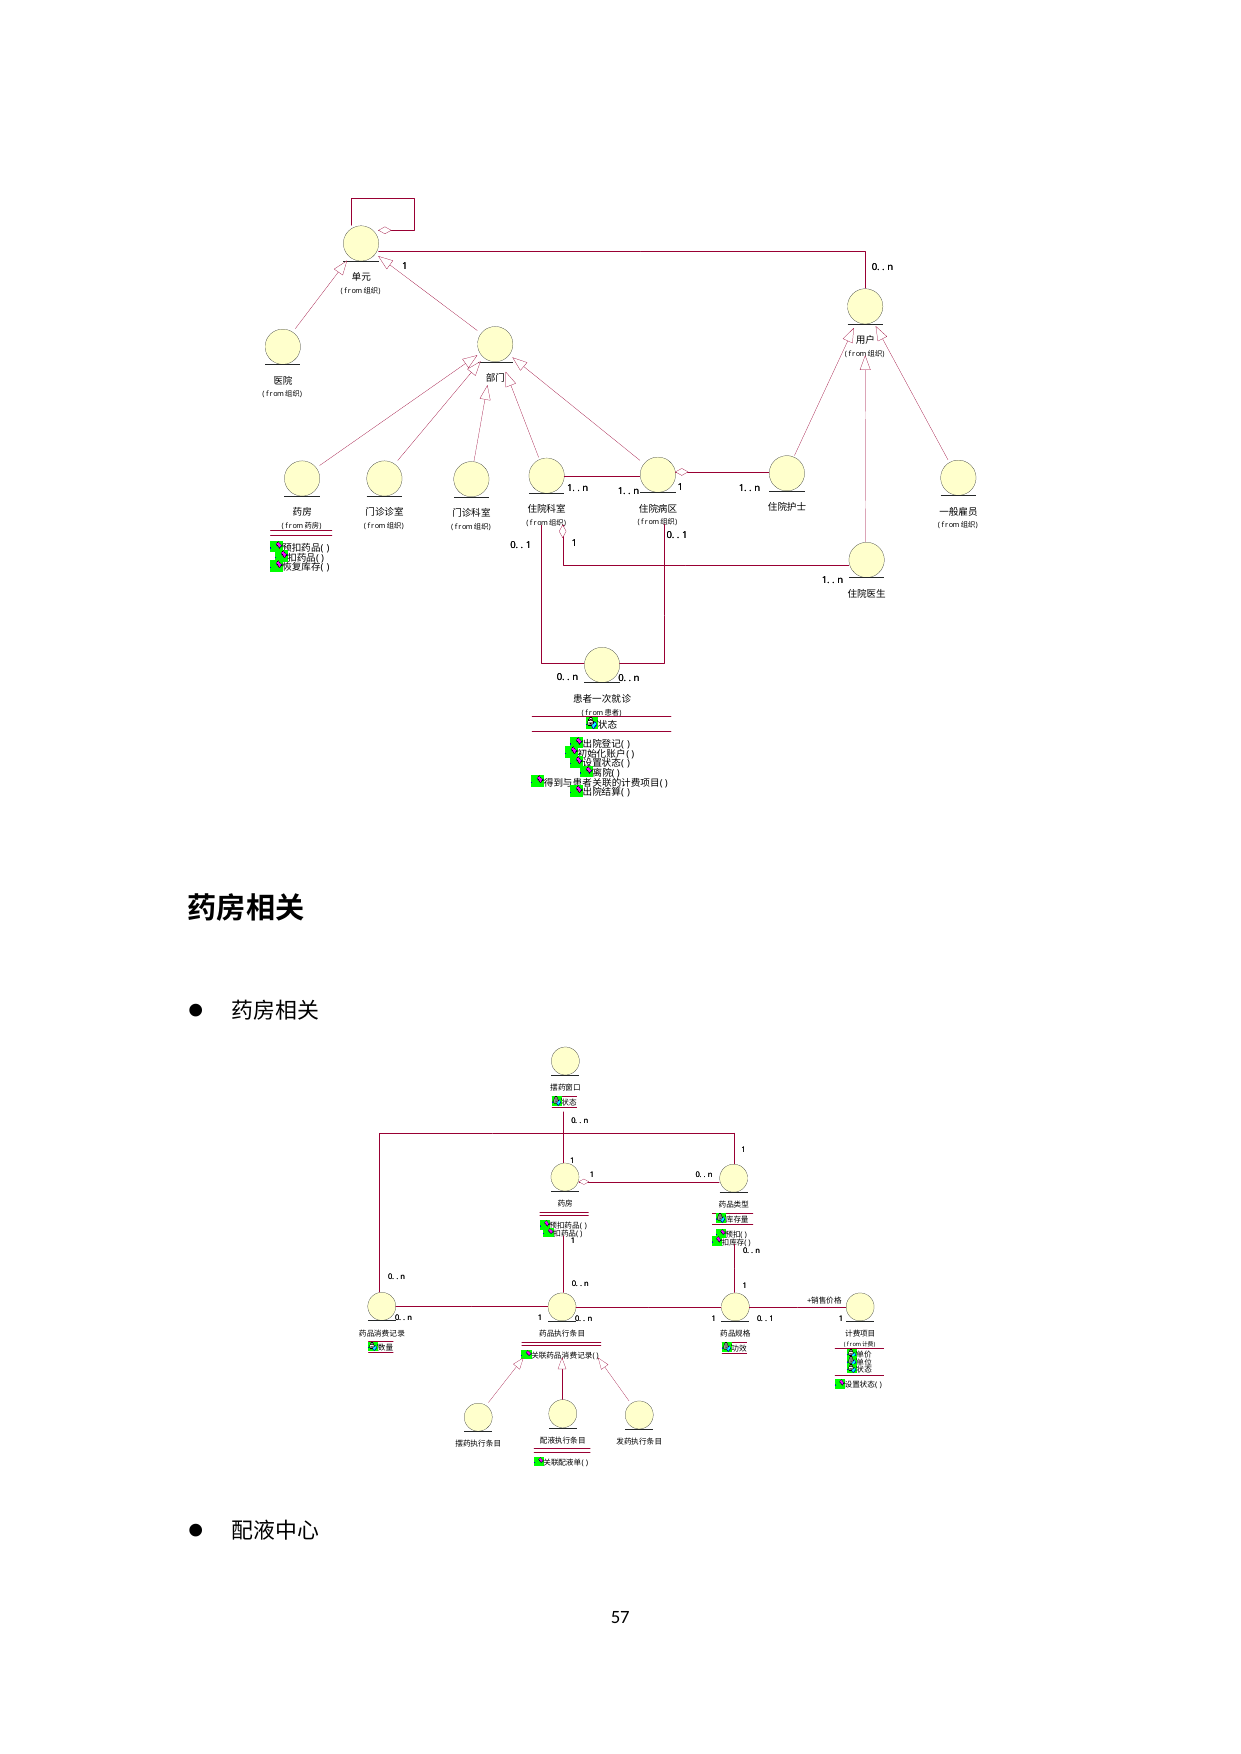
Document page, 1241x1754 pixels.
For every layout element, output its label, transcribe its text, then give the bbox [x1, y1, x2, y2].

subtitle 药房相关 [187, 874, 1053, 939]
list 配液中心 [187, 1512, 1053, 1545]
list 药房相关 [187, 992, 1053, 1025]
